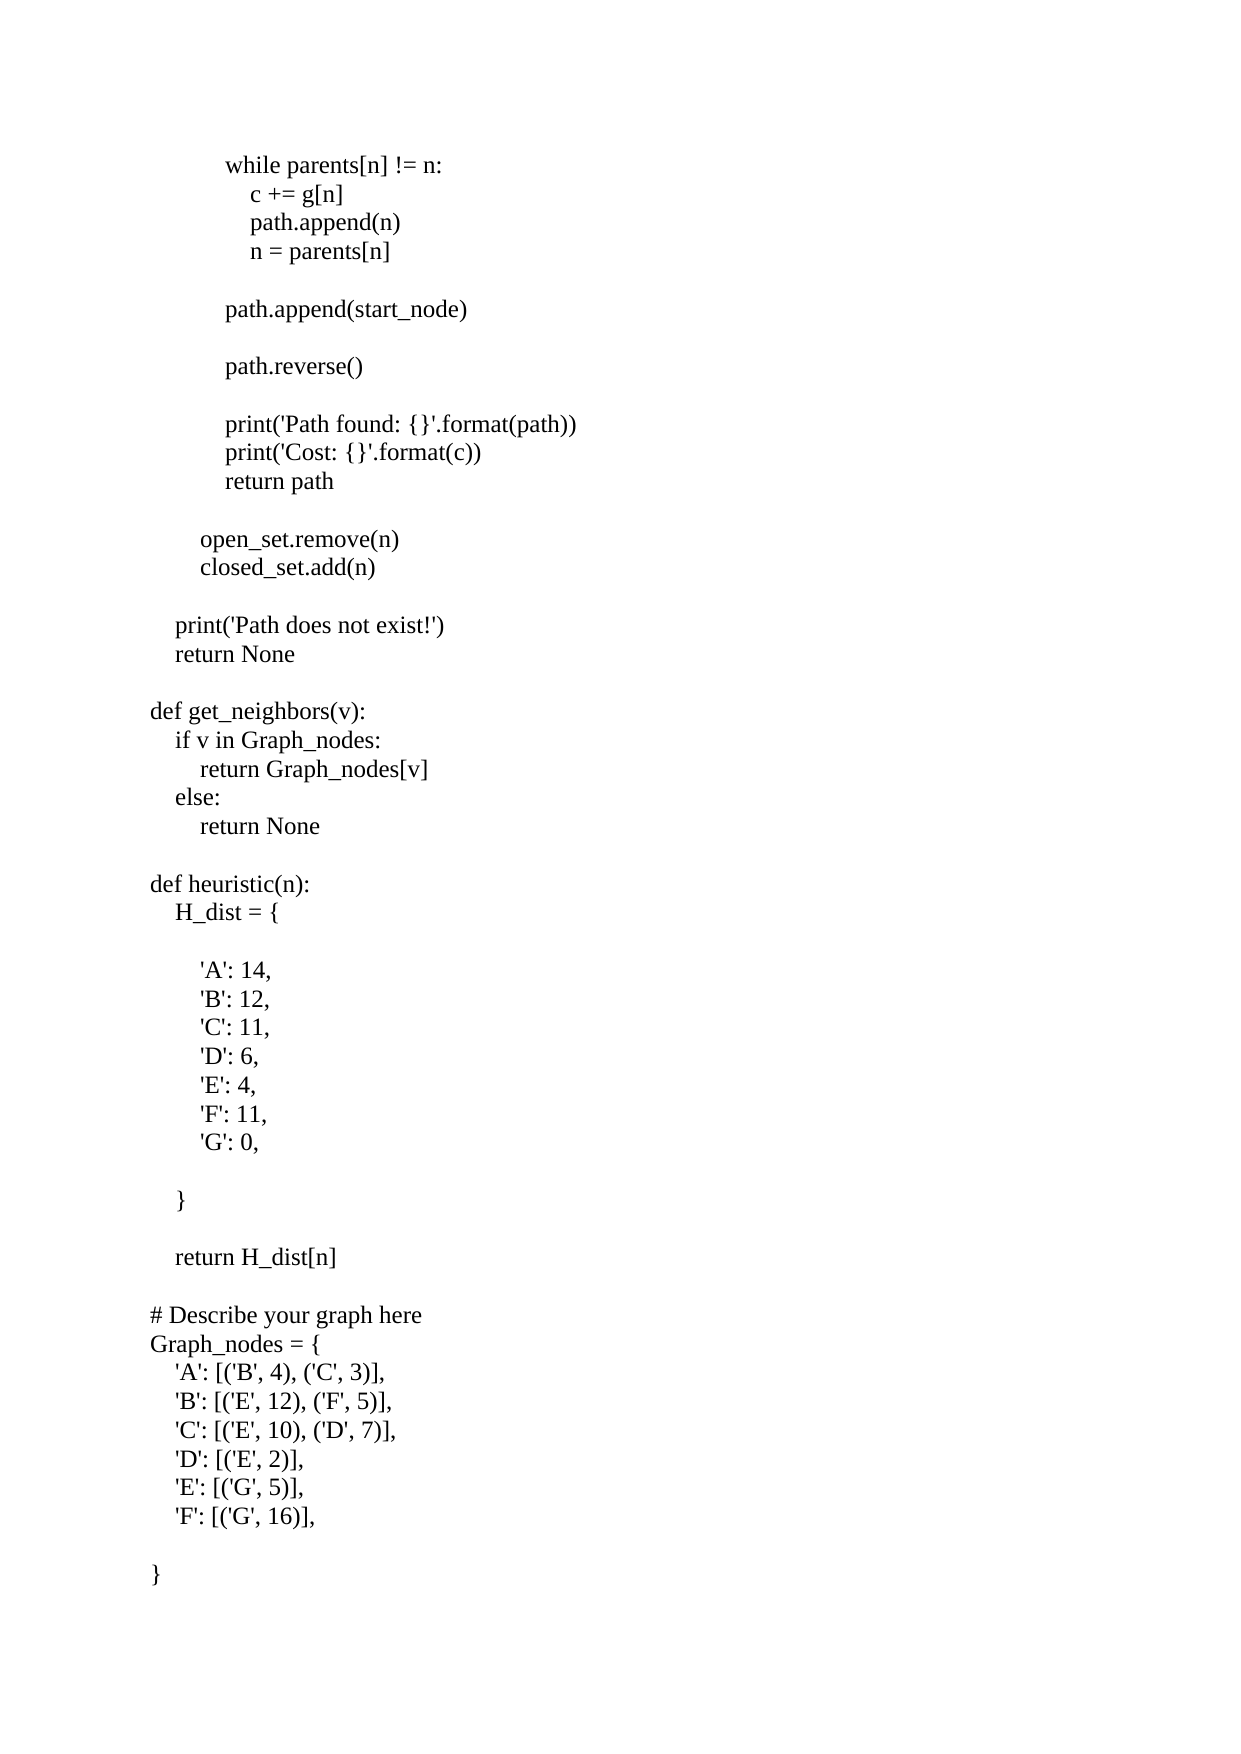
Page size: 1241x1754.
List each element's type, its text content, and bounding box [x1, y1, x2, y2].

text 'E': [('G', 5)], [150, 1472, 1090, 1501]
text 'F': 11, [150, 1099, 1090, 1127]
text H_dist = { [150, 897, 1090, 926]
text 'F': [('G', 16)], [150, 1501, 1090, 1530]
text 'B': [('E', 12), ('F', 5)], [150, 1386, 1090, 1415]
text open_set.remove(n) [150, 524, 1090, 552]
text 'C': 11, [150, 1012, 1090, 1041]
text print('Path found: {}'.format(path)) [150, 409, 1090, 437]
text 'E': 4, [150, 1070, 1090, 1099]
text c += g[n] [150, 179, 1090, 207]
text 'D': 6, [150, 1041, 1090, 1070]
text def get_neighbors(v): [150, 696, 1090, 725]
text path.append(start_node) [150, 294, 1090, 322]
text 'A': 14, [150, 955, 1090, 984]
text Graph_nodes = { [150, 1329, 1090, 1357]
text path.append(n) [150, 207, 1090, 236]
text while parents[n] != n: [150, 150, 1090, 179]
text return path [150, 466, 1090, 495]
text 'B': 12, [150, 984, 1090, 1012]
text } [150, 1185, 1090, 1214]
text if v in Graph_nodes: [150, 725, 1090, 754]
text 'C': [('E', 10), ('D', 7)], [150, 1415, 1090, 1444]
text return None [150, 639, 1090, 667]
text 'A': [('B', 4), ('C', 3)], [150, 1357, 1090, 1386]
text } [150, 1559, 1090, 1587]
text return None [150, 811, 1090, 840]
text def heuristic(n): [150, 869, 1090, 897]
text return Graph_nodes[v] [150, 754, 1090, 782]
text return H_dist[n] [150, 1242, 1090, 1271]
text 'D': [('E', 2)], [150, 1444, 1090, 1472]
text else: [150, 782, 1090, 811]
text print('Cost: {}'.format(c)) [150, 437, 1090, 466]
text # Describe your graph here [150, 1300, 1090, 1329]
text 'G': 0, [150, 1127, 1090, 1156]
text n = parents[n] [150, 236, 1090, 265]
text path.reverse() [150, 351, 1090, 380]
text print('Path does not exist!') [150, 610, 1090, 639]
text closed_set.add(n) [150, 552, 1090, 581]
